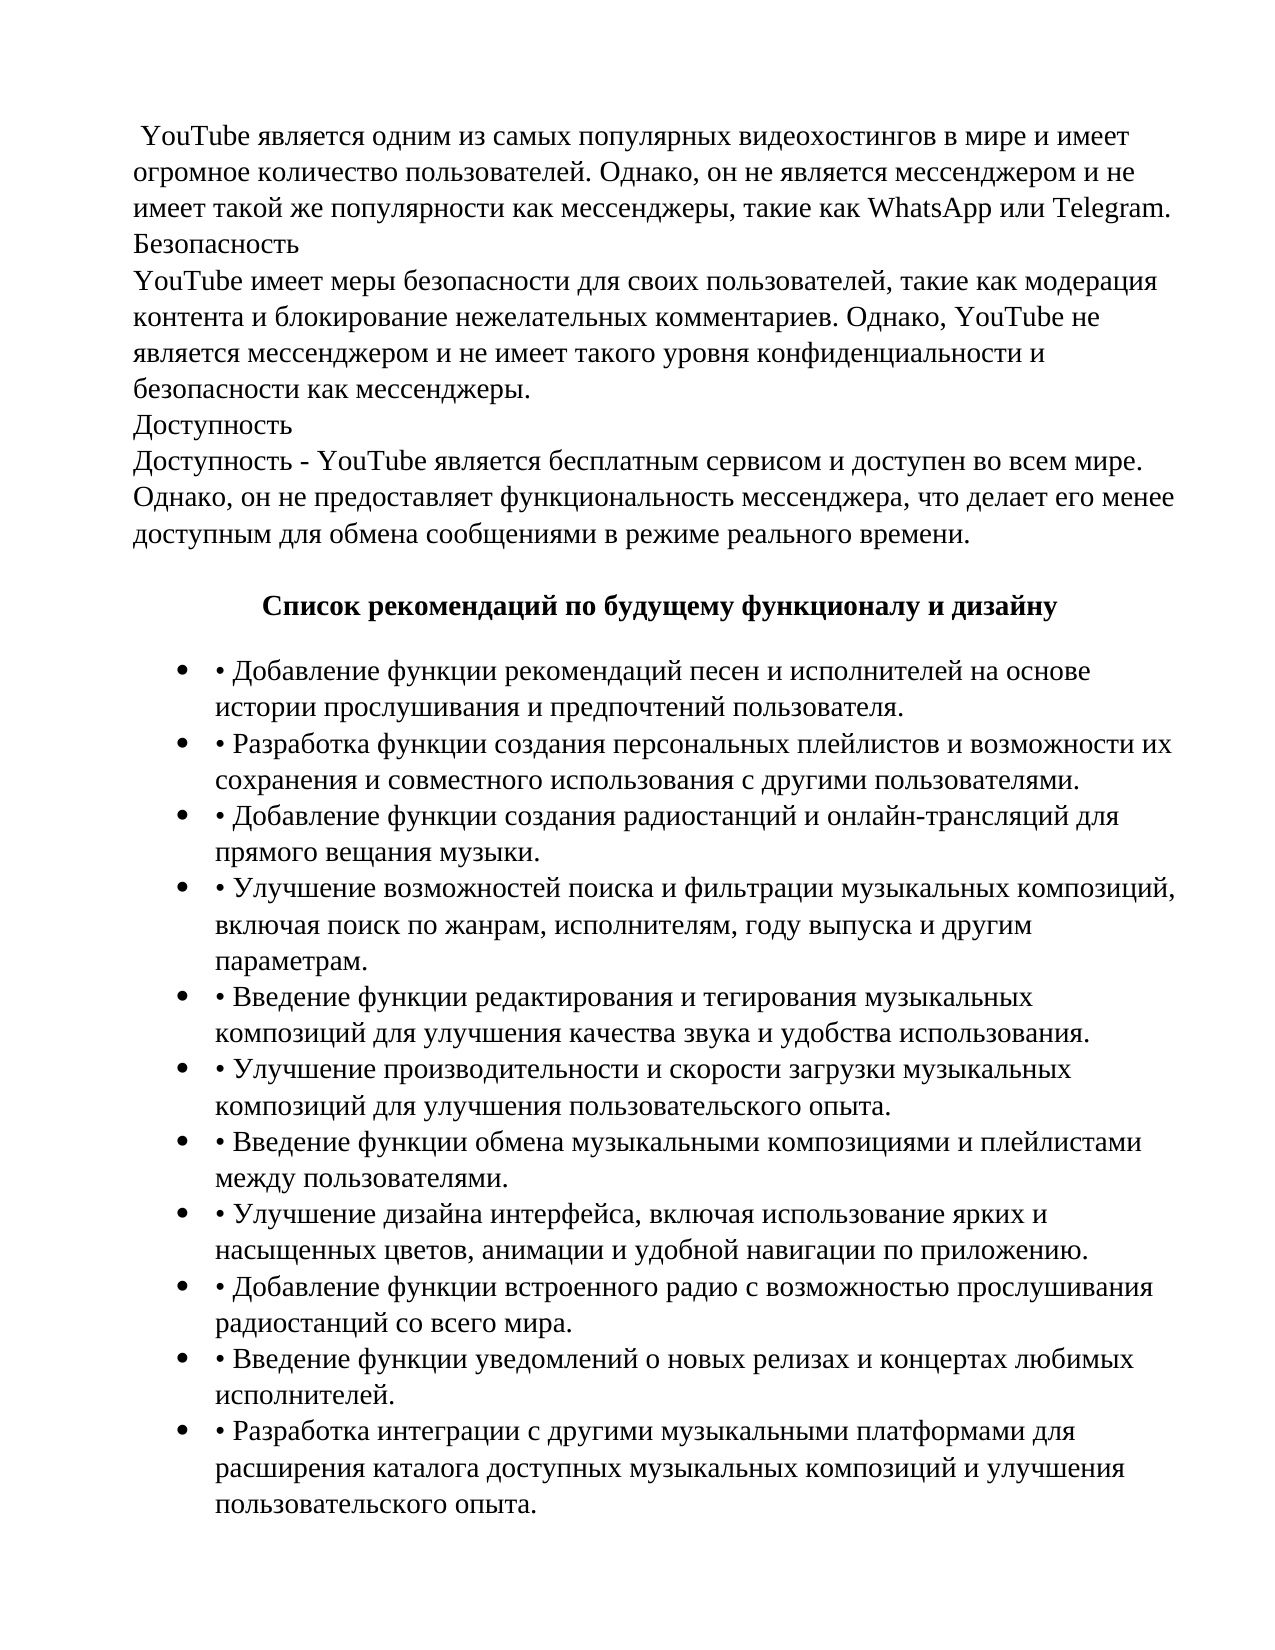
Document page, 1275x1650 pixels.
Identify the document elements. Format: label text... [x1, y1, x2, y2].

list • Разработка функции создания персональных плейлистов и возможности их сохранения и совместного использования с другими пользователями. [177, 726, 1186, 796]
list • Введение функции уведомлений о новых релизах и концертах любимых исполнителей. [177, 1341, 1186, 1411]
list • Добавление функции рекомендаций песен и исполнителей на основе истории прослушивания и предпочтений пользователя. [177, 653, 1186, 723]
list • Улучшение возможностей поиска и фильтрации музыкальных композиций, включая поиск по жанрам, исполнителям, году выпуска и другим параметрам. [177, 871, 1186, 976]
text Доступность - YouTube является бесплатным сервисом и доступен во всем мире. Однако, он не предоставляет функциональность мессенджера, что делает его менее доступным для обмена сообщениями в режиме реального времени. [133, 443, 1186, 549]
list • Добавление функции создания радиостанций и онлайн-трансляций для прямого вещания музыки. [177, 798, 1186, 868]
list • Введение функции редактирования и тегирования музыкальных композиций для улучшения качества звука и удобства использования. [177, 979, 1186, 1049]
text Безопасность [133, 227, 1186, 260]
list • Введение функции обмена музыкальными композициями и плейлистами между пользователями. [177, 1124, 1186, 1194]
list • Добавление функции встроенного радио с возможностью прослушивания радиостанций со всего мира. [177, 1269, 1186, 1338]
list • Разработка интеграции с другими музыкальными платформами для расширения каталога доступных музыкальных композиций и улучшения пользовательского опыта. [177, 1413, 1186, 1519]
text Список рекомендаций по будущему функционалу и дизайну [133, 588, 1186, 622]
text Доступность [133, 407, 1186, 441]
list • Улучшение дизайна интерфейса, включая использование ярких и насыщенных цветов, анимации и удобной навигации по приложению. [177, 1196, 1186, 1266]
list • Улучшение производительности и скорости загрузки музыкальных композиций для улучшения пользовательского опыта. [177, 1051, 1186, 1121]
text YouTube является одним из самых популярных видеохостингов в мире и имеет огромное количество пользователей. Однако, он не является мессенджером и не имеет такой же популярности как мессенджеры, такие как WhatsApp или Telegram. [133, 118, 1186, 224]
text YouTube имеет меры безопасности для своих пользователей, такие как модерация контента и блокирование нежелательных комментариев. Однако, YouTube не является мессенджером и не имеет такого уровня конфиденциальности и безопасности как мессенджеры. [133, 263, 1186, 405]
